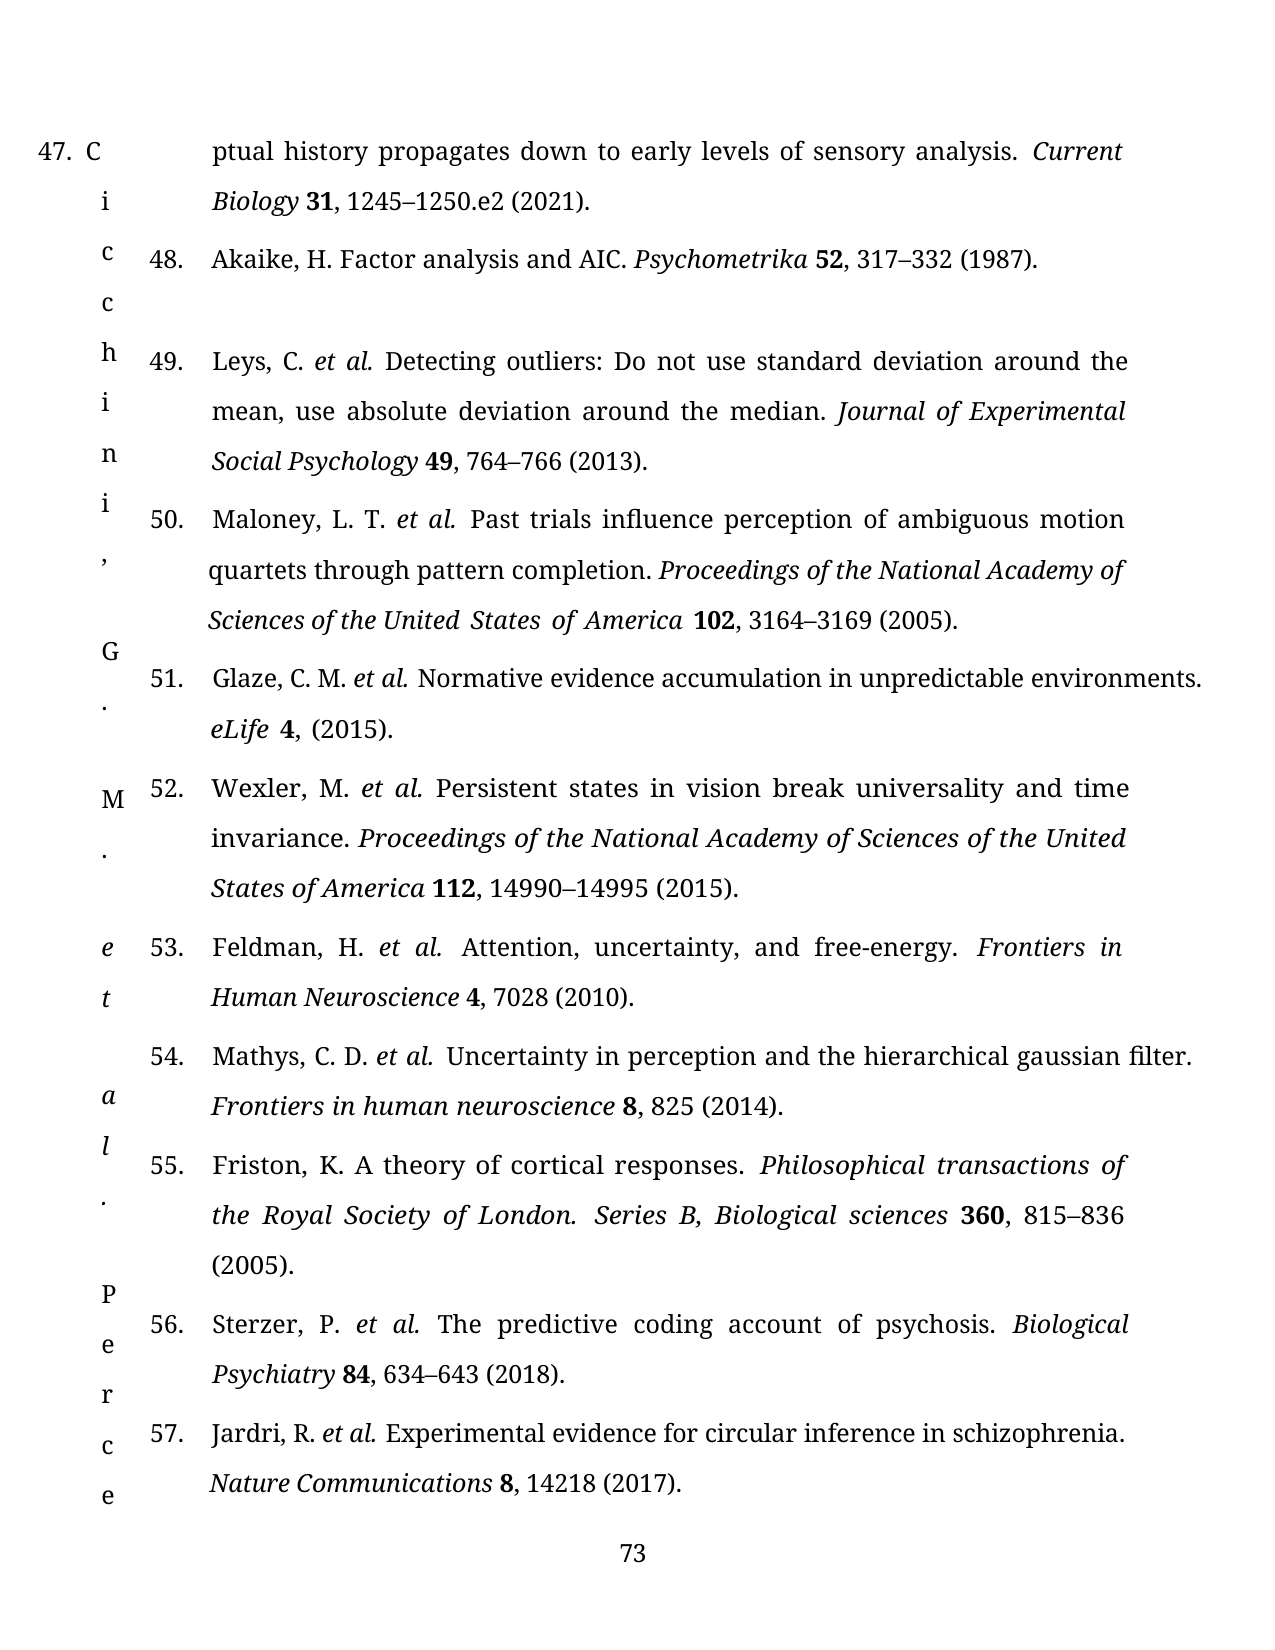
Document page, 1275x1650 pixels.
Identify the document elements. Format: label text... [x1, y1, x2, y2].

list Friston, K. A theory of cortical responses. Philosophical transactions of the Royal Society of London. Series B, Biological sciences 360, 815–836 (2005). [150, 1147, 1124, 1282]
list Sterzer, P. et al. The predictive coding account of psychosis. Biological Psychiatry 84, 634–643 (2018). [150, 1306, 1129, 1391]
list Leys, C. et al. Detecting outliers: Do not use standard deviation around the mean, use absolute deviation around the median. Journal of Experimental Social Psychology 49, 764–766 (2013). [149, 343, 1129, 478]
list Wexler, M. et al. Persistent states in vision break universality and time invariance. Proceedings of the National Academy of Sciences of the United States of America 112, 14990–14995 (2015). [150, 770, 1130, 905]
list Maloney, L. T. et al. Past trials influence perception of ambiguous motion quartets through pattern completion. Proceedings of the National Academy of Sciences of the United States of America 102, 3164–3169 (2005). [150, 502, 1126, 637]
list Cicchini, G. M. et al. Perceptual history propagates down to early levels of sensory analysis. Current Biology 31, 1245–1250.e2 (2021). [149, 133, 1126, 218]
list Jardri, R. et al. Experimental evidence for circular inference in schizophrenia. Nature Communications 8, 14218 (2017). [150, 1415, 1125, 1499]
list Glaze, C. M. et al. Normative evidence accumulation in unpredictable environments. [150, 661, 1256, 695]
list Mathys, C. D. et al. Uncertainty in perception and the hierarchical gaussian filter. [150, 1038, 1256, 1072]
text eLife 4, (2015). [210, 712, 1256, 746]
list Akaike, H. Factor analysis and AIC. Psychometrika 52, 317–332 (1987). [149, 242, 1256, 276]
list Feldman, H. et al. Attention, uncertainty, and free-energy. Frontiers in Human Neuroscience 4, 7028 (2010). [150, 929, 1125, 1014]
text Frontiers in human neuroscience 8, 825 (2014). [211, 1089, 1256, 1123]
